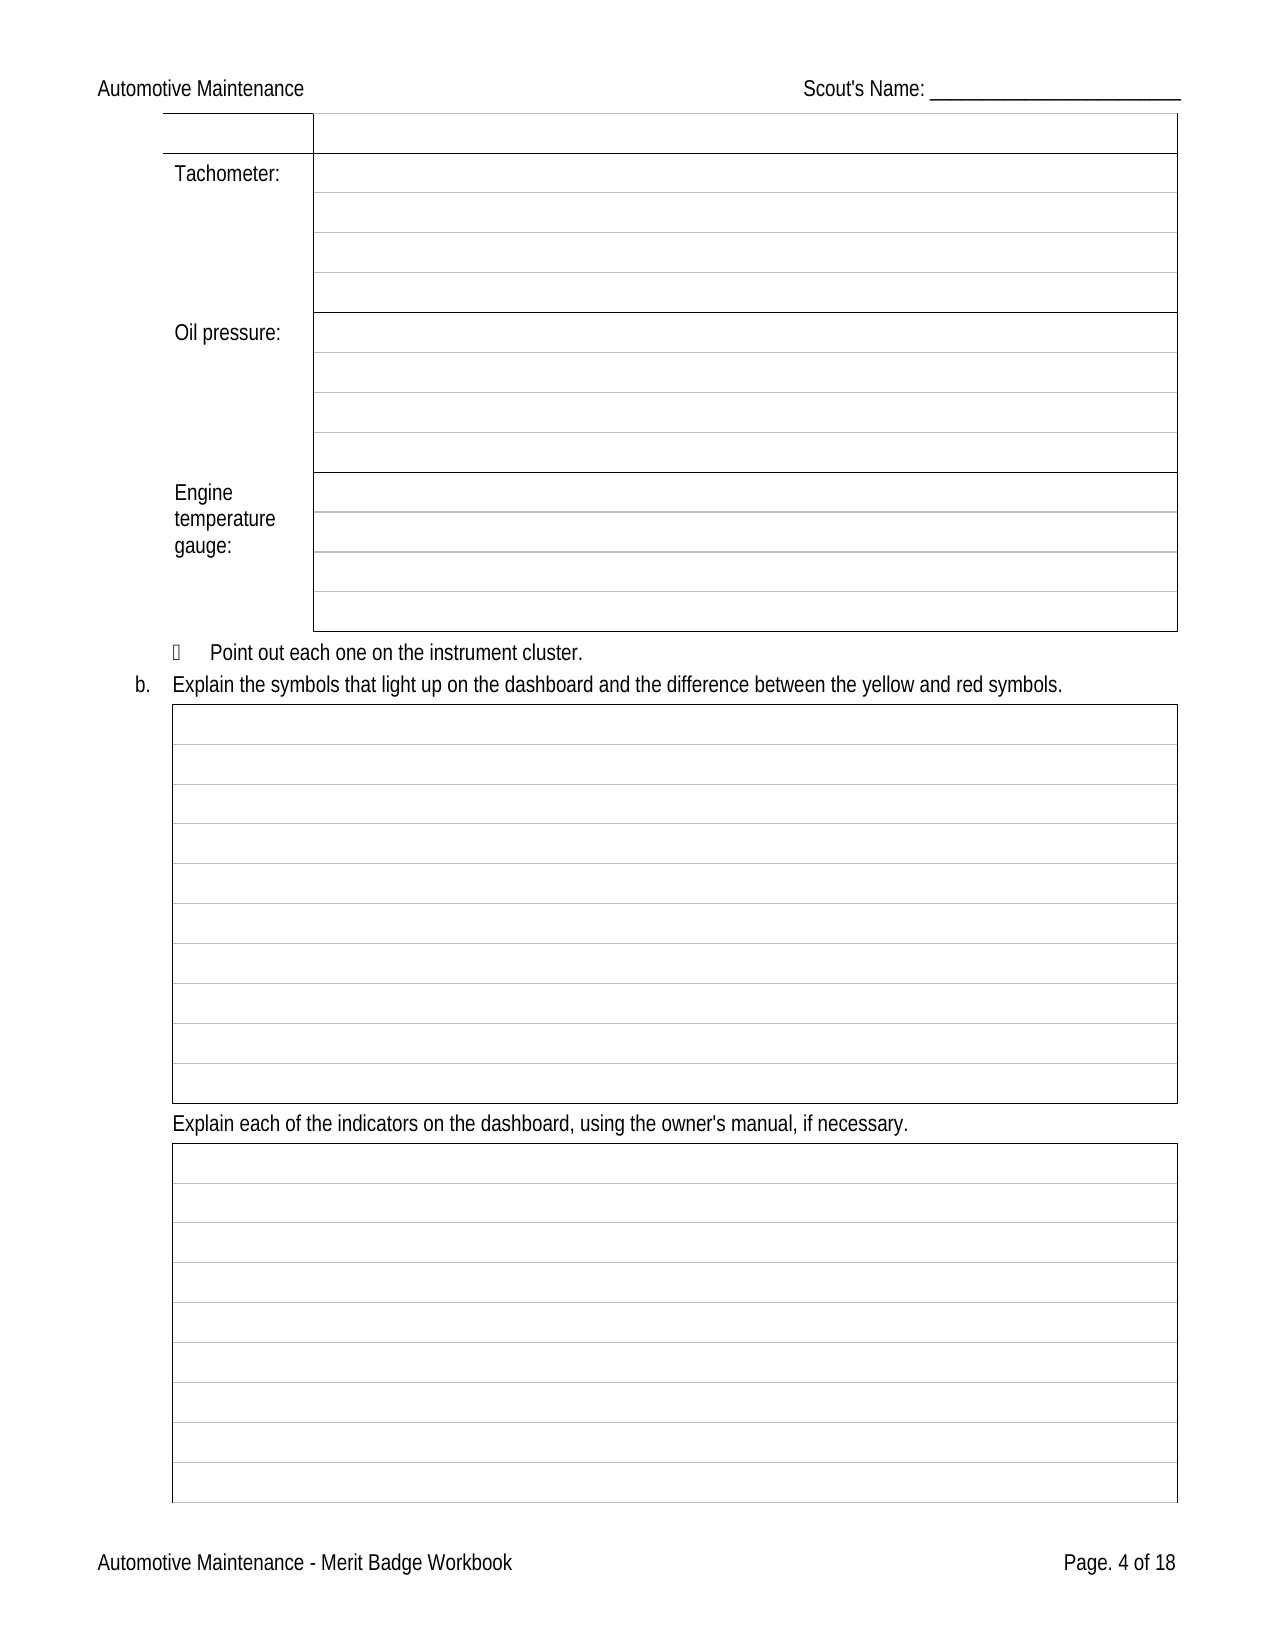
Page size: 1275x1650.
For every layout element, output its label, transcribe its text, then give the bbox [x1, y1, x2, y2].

table_cell [173, 745, 1177, 783]
table_cell [314, 154, 1177, 192]
table_cell [314, 313, 1177, 352]
table_cell [173, 984, 1177, 1023]
table_cell [314, 513, 1177, 551]
table_cell [173, 1463, 1177, 1502]
table_cell Oil pressure: [163, 312, 313, 472]
table_cell [314, 193, 1177, 232]
table_cell [173, 785, 1177, 823]
table_cell [314, 553, 1177, 591]
table_cell [173, 864, 1177, 903]
table_cell [173, 1184, 1177, 1222]
table_cell [314, 114, 1177, 152]
table_header [173, 1144, 1177, 1182]
table_cell [173, 1223, 1177, 1262]
table_cell Tachometer: [163, 154, 313, 312]
text Explain each of the indicators on the dashboard, using the owner's manual, if necessary. [135, 1110, 1177, 1136]
table_cell [173, 1024, 1177, 1063]
text Point out each one on the instrument cluster. [135, 638, 1177, 665]
table_cell [314, 433, 1177, 472]
table_cell [173, 1423, 1177, 1462]
table_cell [314, 473, 1177, 511]
table_cell [173, 1064, 1177, 1103]
text b. Explain the symbols that light up on the dashboard and the difference between the yellow and red symbols. [135, 671, 1177, 697]
table_cell [173, 1383, 1177, 1422]
table_cell [173, 824, 1177, 863]
table_cell [314, 273, 1177, 312]
table_cell [173, 1303, 1177, 1342]
table_cell [173, 944, 1177, 983]
table_header [173, 705, 1177, 743]
table_cell [314, 393, 1177, 432]
table_cell [314, 353, 1177, 392]
table_cell Engine temperature gauge: [163, 472, 313, 631]
table_cell [173, 1343, 1177, 1382]
table_cell [314, 592, 1177, 631]
table_cell [314, 233, 1177, 272]
table_cell [173, 1263, 1177, 1302]
table_cell [173, 904, 1177, 943]
